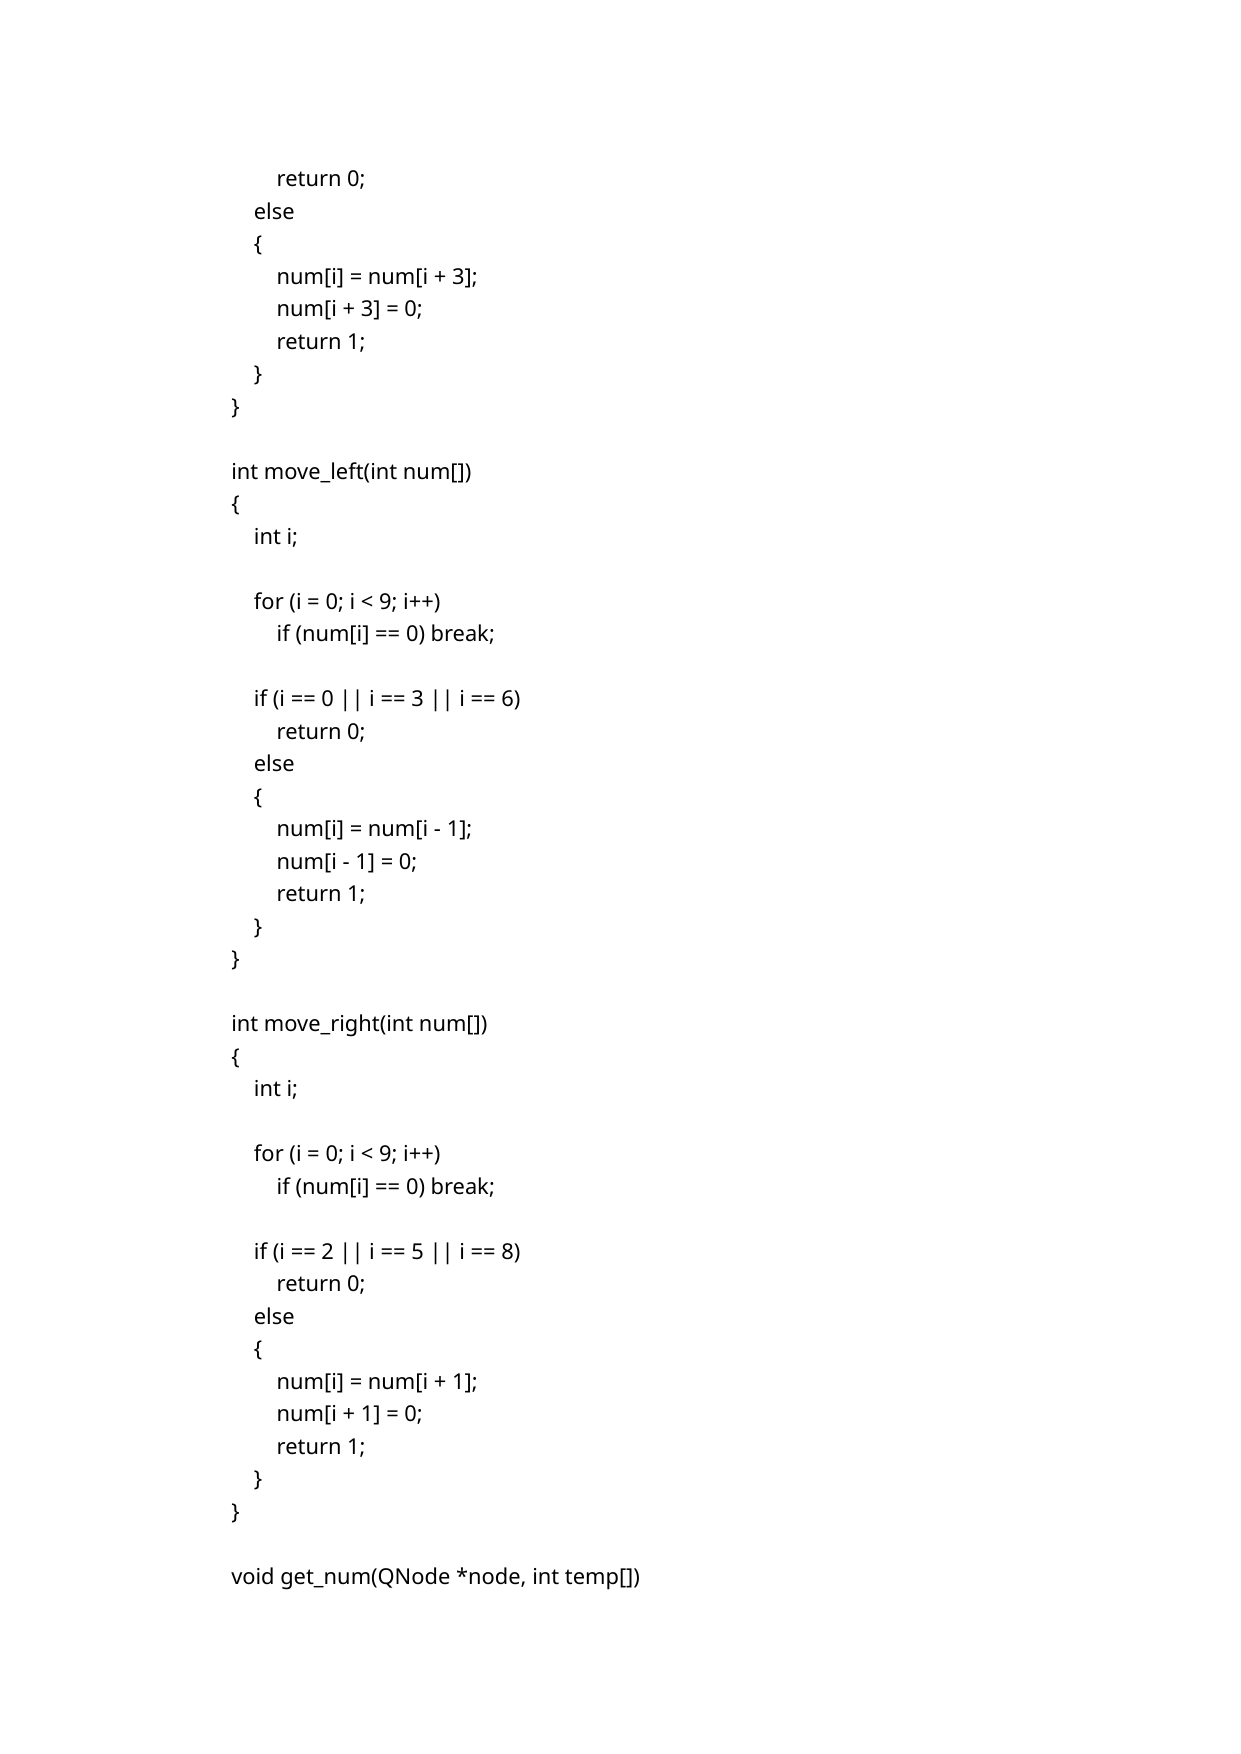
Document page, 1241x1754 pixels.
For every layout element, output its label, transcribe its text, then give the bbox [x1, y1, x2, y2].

text int move_left(int num[]) [231, 454, 1053, 487]
text { [231, 779, 1053, 812]
text } [231, 389, 1053, 422]
text for (i = 0; i < 9; i++) [231, 1137, 1053, 1169]
text return 1; [231, 324, 1053, 357]
text num[i + 1] = 0; [231, 1397, 1053, 1429]
text } [231, 909, 1053, 942]
text if (num[i] == 0) break; [231, 617, 1053, 649]
text } [231, 1462, 1053, 1494]
text if (num[i] == 0) break; [231, 1169, 1053, 1202]
text else [231, 1299, 1053, 1332]
text int move_right(int num[]) [231, 1007, 1053, 1039]
text } [231, 1494, 1053, 1527]
text for (i = 0; i < 9; i++) [231, 584, 1053, 617]
text { [231, 227, 1053, 259]
text return 0; [231, 714, 1053, 747]
text return 1; [231, 1429, 1053, 1462]
text void get_num(QNode *node, int temp[]) [231, 1559, 1053, 1592]
text { [231, 1039, 1053, 1072]
text num[i - 1] = 0; [231, 844, 1053, 877]
text num[i] = num[i + 3]; [231, 259, 1053, 292]
text { [231, 487, 1053, 519]
text { [231, 1332, 1053, 1364]
text num[i + 3] = 0; [231, 292, 1053, 324]
text else [231, 747, 1053, 779]
text return 0; [231, 162, 1053, 194]
text return 1; [231, 877, 1053, 909]
text num[i] = num[i + 1]; [231, 1364, 1053, 1397]
text if (i == 2 || i == 5 || i == 8) [231, 1234, 1053, 1267]
text else [231, 194, 1053, 227]
text int i; [231, 1072, 1053, 1104]
text } [231, 357, 1053, 389]
text int i; [231, 519, 1053, 552]
text } [231, 942, 1053, 974]
text if (i == 0 || i == 3 || i == 6) [231, 682, 1053, 714]
text return 0; [231, 1267, 1053, 1299]
text num[i] = num[i - 1]; [231, 812, 1053, 844]
